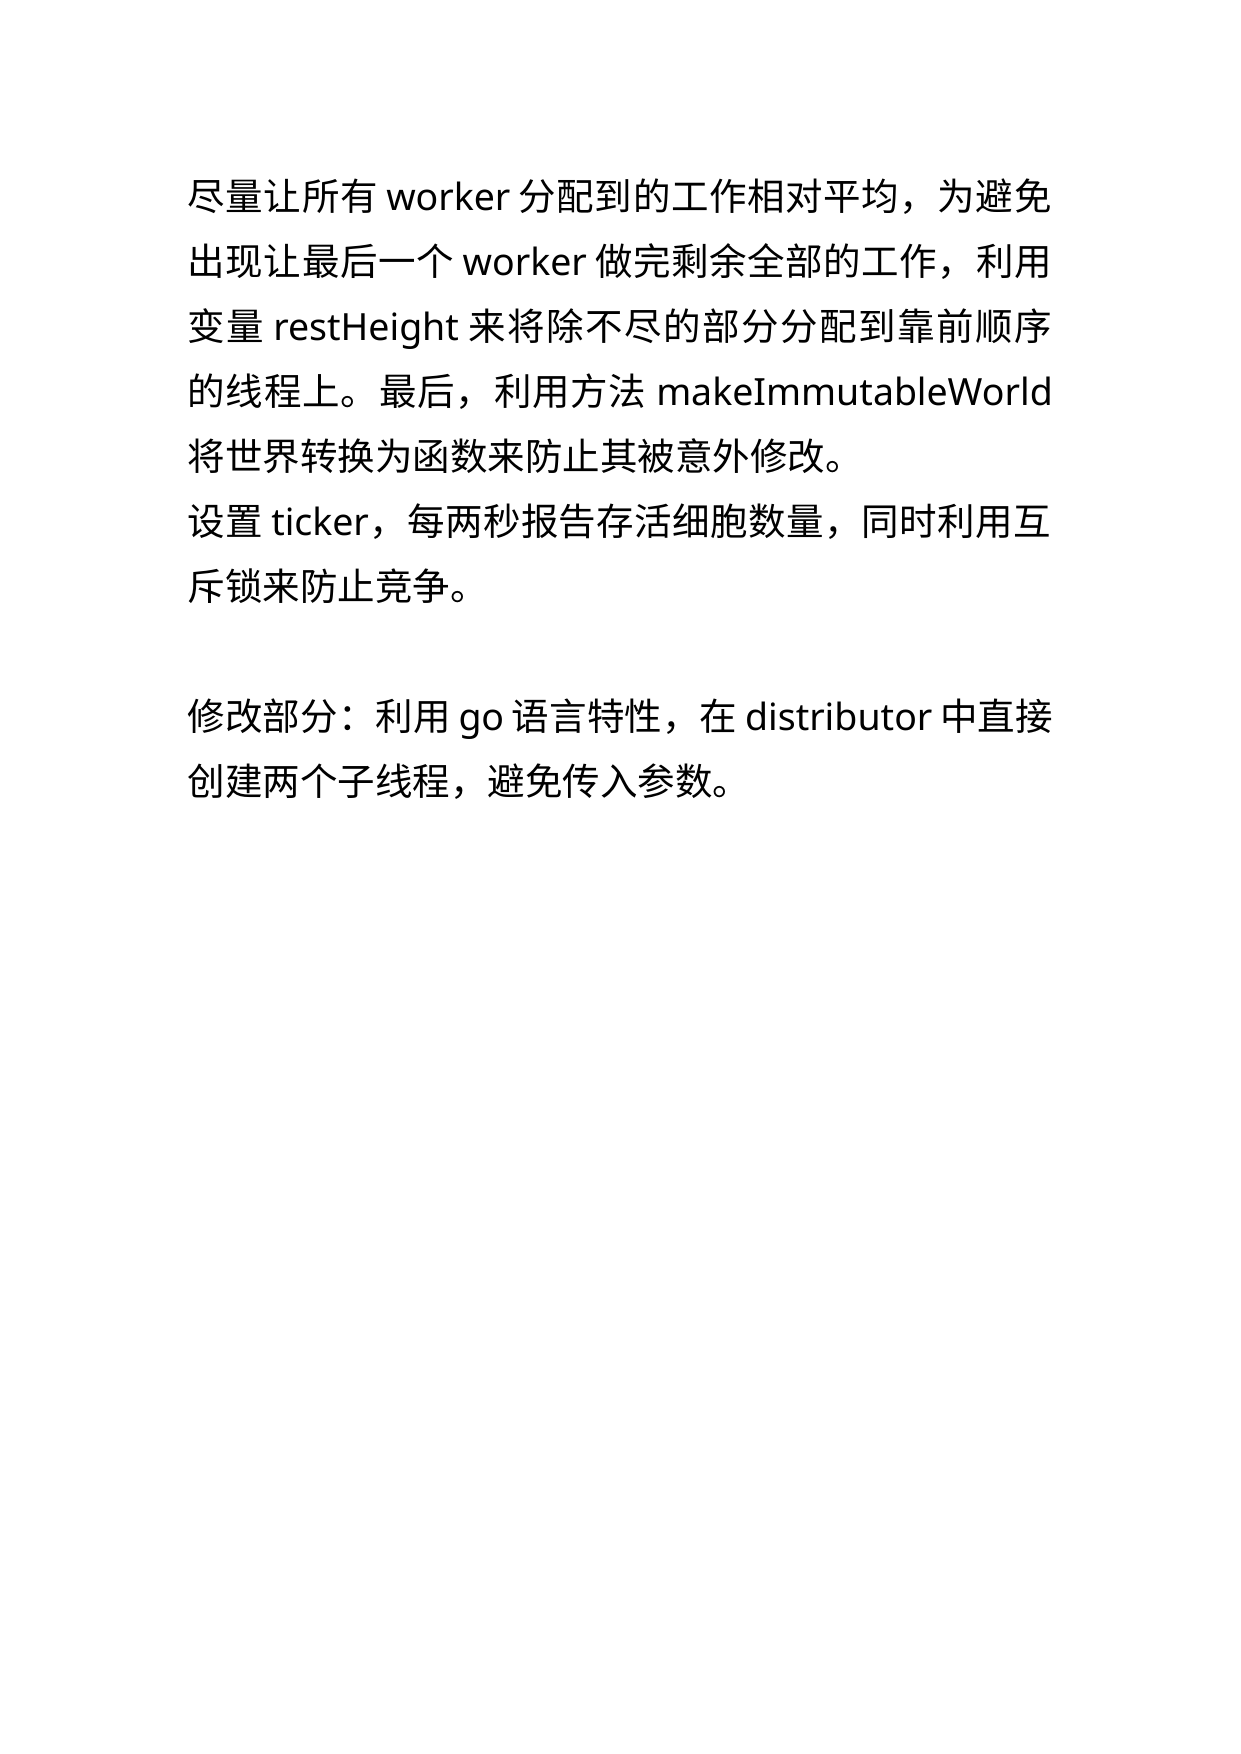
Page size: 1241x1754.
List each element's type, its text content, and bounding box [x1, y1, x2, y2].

text 修改部分：利用go语言特性，在distributor中直接创建两个子线程，避免传入参数。 [187, 682, 1053, 812]
text 尽量让所有worker分配到的工作相对平均，为避免出现让最后一个worker做完剩余全部的工作，利用变量restHeight来将除不尽的部分分配到靠前顺序的线程上。最后，利用方法makeImmutableWorld将世界转换为函数来防止其被意外修改。 [187, 162, 1053, 487]
text 设置ticker，每两秒报告存活细胞数量，同时利用互斥锁来防止竞争。 [187, 487, 1053, 617]
